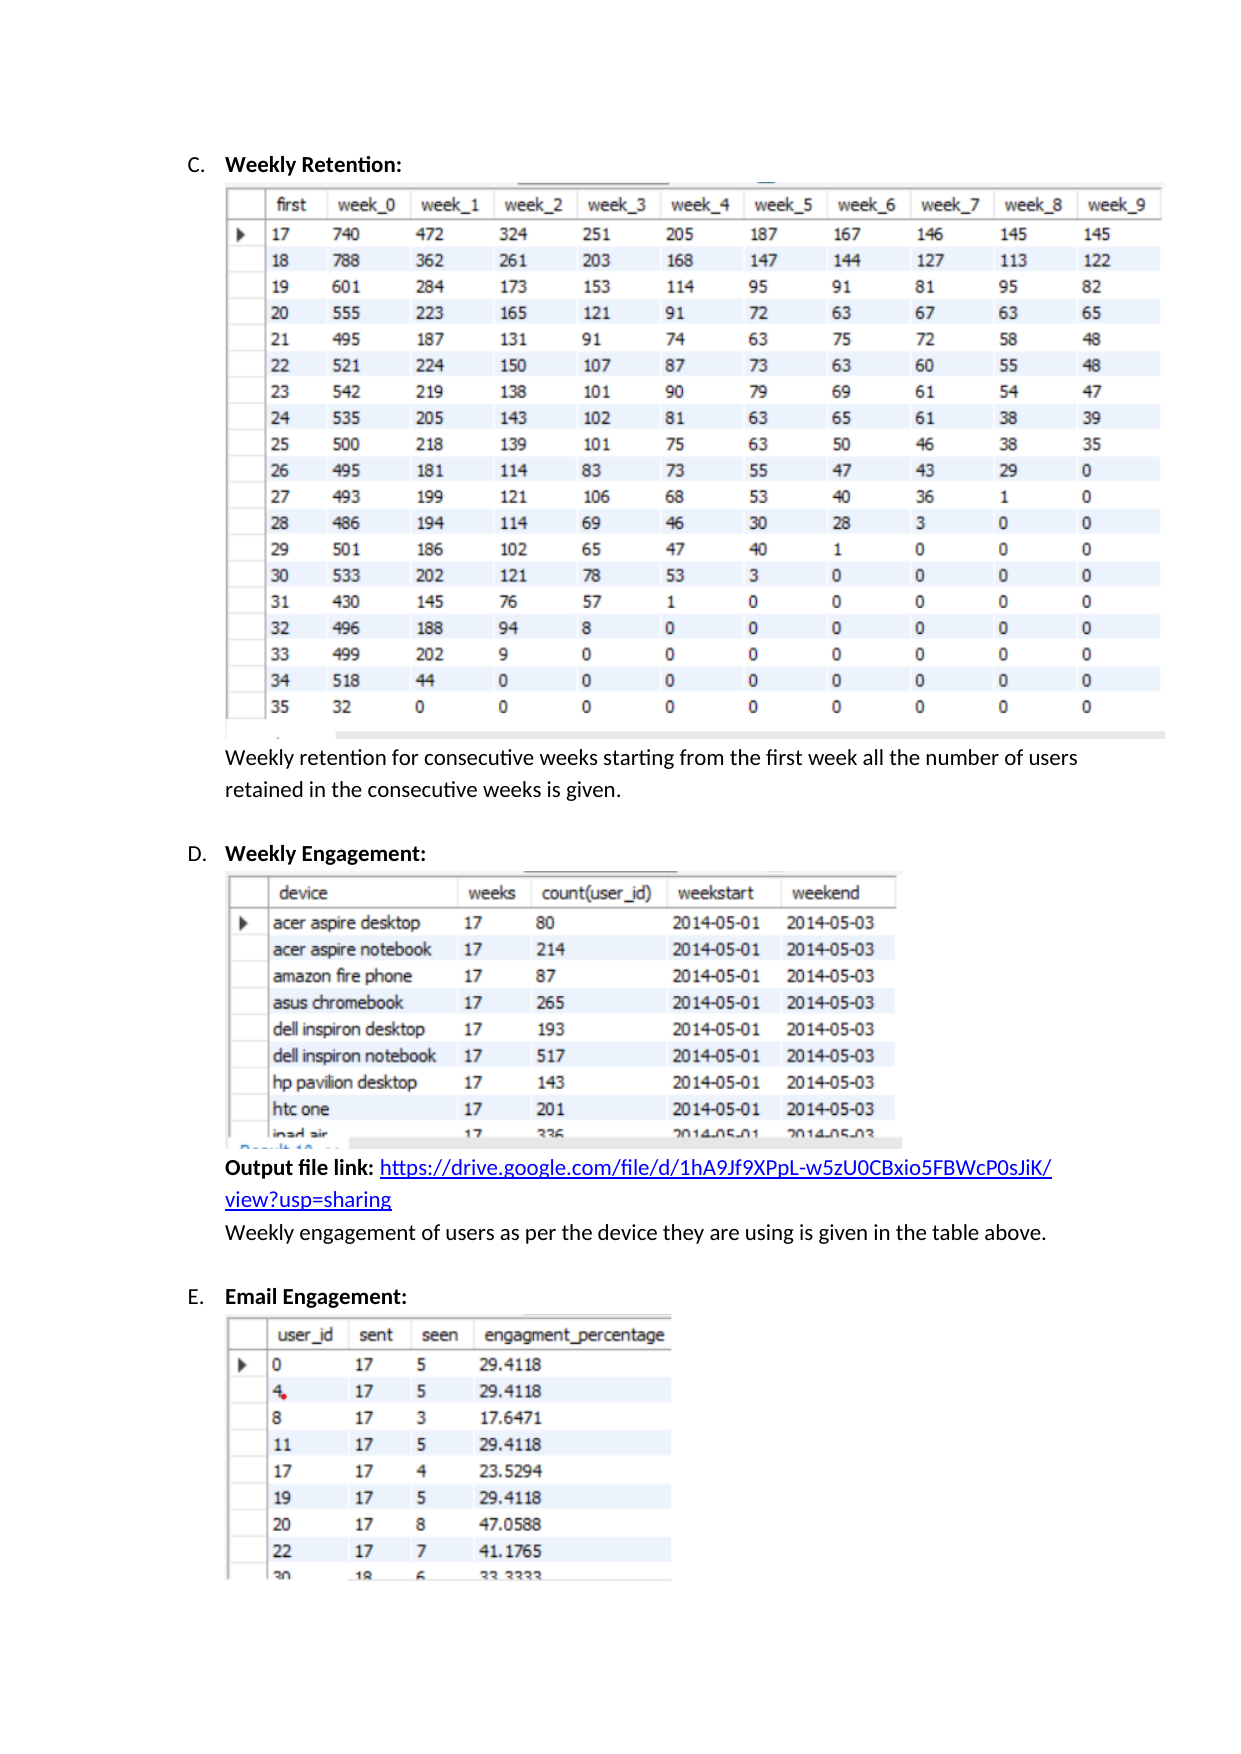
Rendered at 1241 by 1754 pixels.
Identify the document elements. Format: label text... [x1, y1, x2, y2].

list Weekly engagement of users as per the device they are using is given in the table above. [225, 1218, 1090, 1246]
list Weekly retention for consecutive weeks starting from the first week all the number of users retained in the consecutive weeks is given. [225, 743, 1090, 803]
picture [225, 182, 1166, 739]
picture [225, 1314, 672, 1581]
list Email Engagement: [187, 1282, 1090, 1310]
list Output file link: https://drive.google.com/file/d/1hA9Jf9XPpL-w5zU0CBxio5FBWcP0sJiK/view?usp=sharing [225, 1153, 1090, 1213]
picture [225, 871, 903, 1149]
list Weekly Engagement: [187, 839, 1090, 867]
list Weekly Retention: [187, 150, 1090, 178]
